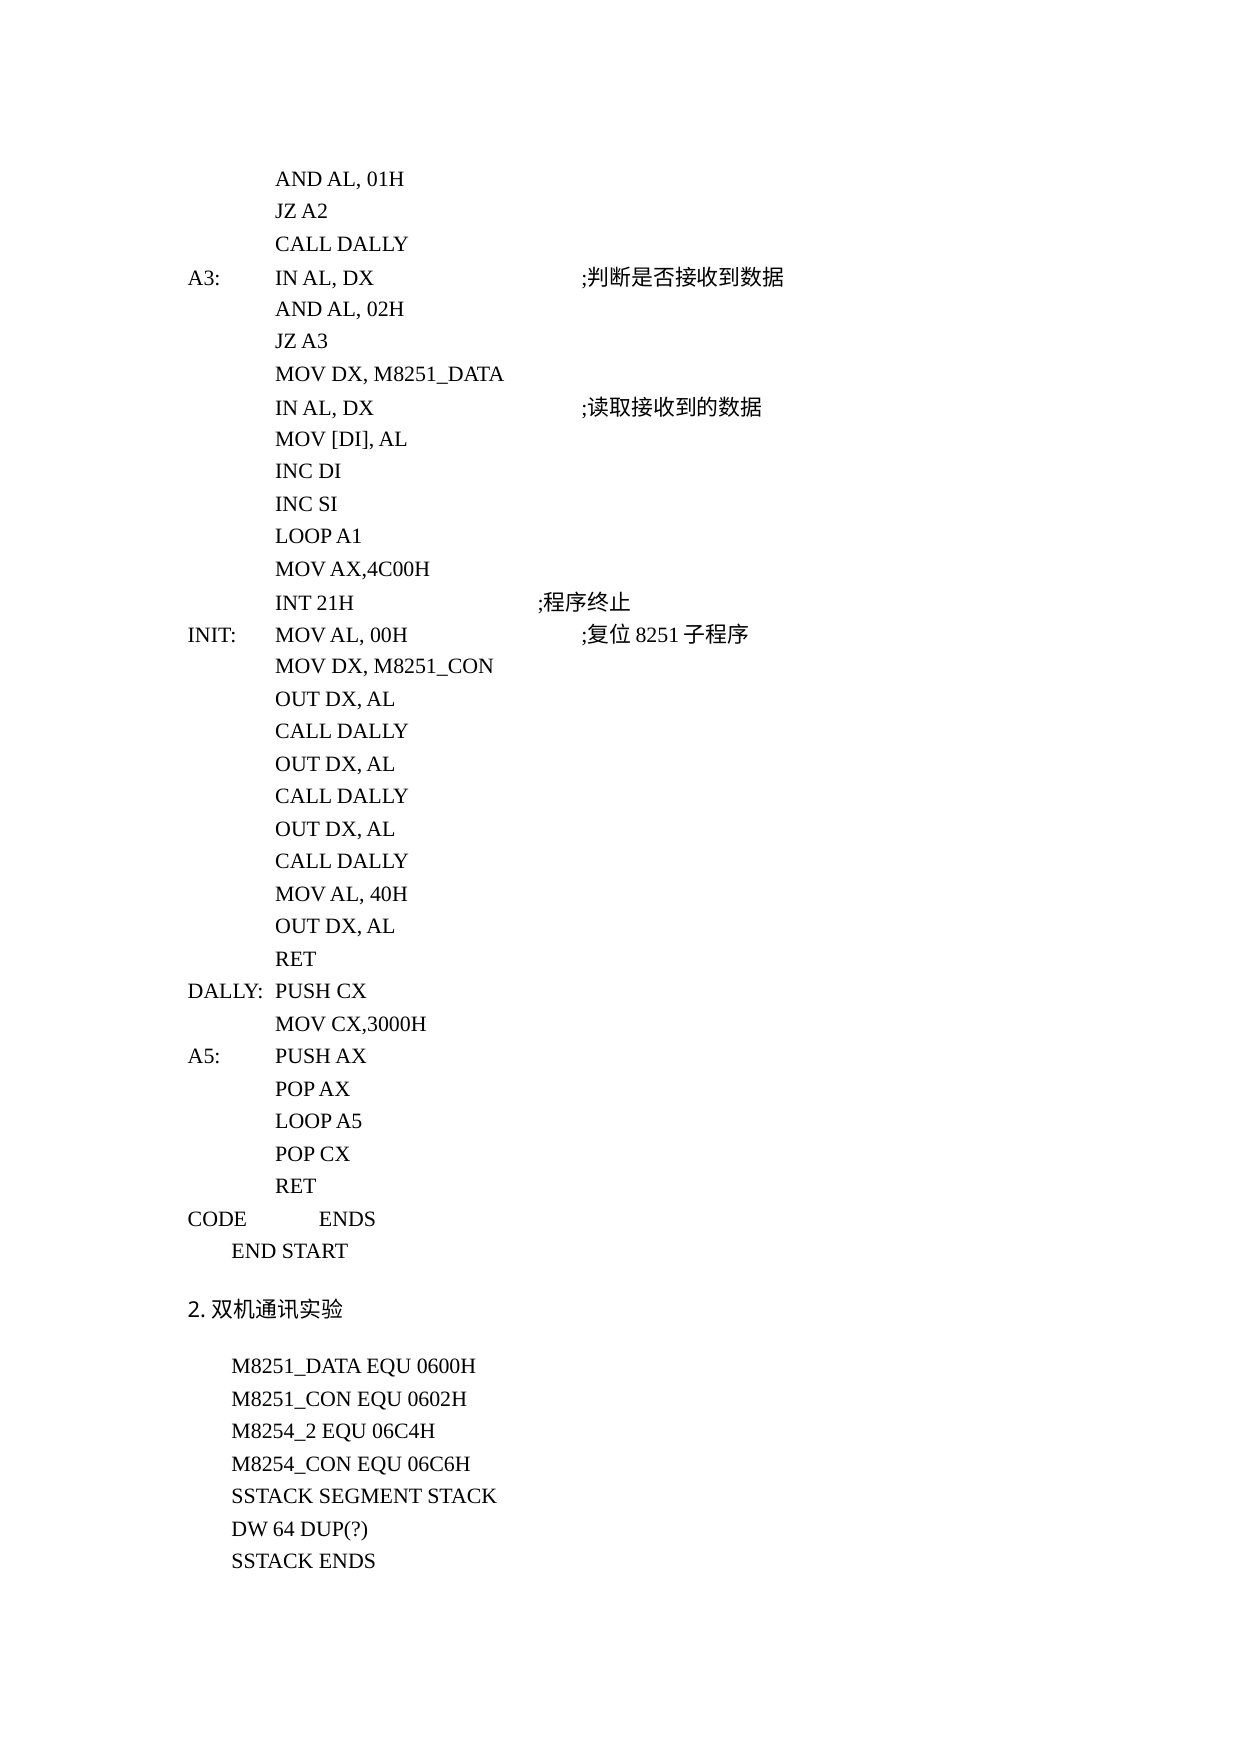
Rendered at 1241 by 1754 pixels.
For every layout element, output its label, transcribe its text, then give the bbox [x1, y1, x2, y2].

text JZ A3 [187, 324, 1053, 357]
text AND AL, 01H [187, 162, 1053, 194]
text MOV AX,4C00H [187, 552, 1053, 584]
list END START [187, 1234, 1053, 1267]
text MOV CX,3000H [187, 1007, 1053, 1039]
text POP AX [187, 1072, 1053, 1104]
text INT 21H ;程序终止 [187, 584, 1053, 617]
text LOOP A1 [187, 519, 1053, 552]
text DW 64 DUP(?) [187, 1512, 1053, 1544]
text RET [187, 1169, 1053, 1202]
text CALL DALLY [187, 779, 1053, 812]
text CALL DALLY [187, 714, 1053, 747]
text OUT DX, AL [187, 909, 1053, 942]
text M8251_DATA EQU 0600H [187, 1349, 1053, 1382]
text CALL DALLY [187, 844, 1053, 877]
text MOV [DI], AL [187, 422, 1053, 454]
text OUT DX, AL [187, 812, 1053, 844]
text INC SI [187, 487, 1053, 519]
text SSTACK SEGMENT STACK [187, 1479, 1053, 1512]
text MOV DX, M8251_CON [187, 649, 1053, 682]
text M8254_CON EQU 06C6H [187, 1447, 1053, 1479]
list 双机通讯实验 [187, 1292, 1053, 1324]
text CODE ENDS [187, 1202, 1053, 1234]
text INIT: MOV AL, 00H ;复位8251子程序 [187, 617, 1053, 649]
text OUT DX, AL [187, 682, 1053, 714]
text AND AL, 02H [187, 292, 1053, 324]
text INC DI [187, 454, 1053, 487]
text POP CX [187, 1137, 1053, 1169]
text SSTACK ENDS [187, 1544, 1053, 1577]
text JZ A2 [187, 194, 1053, 227]
text A3: IN AL, DX ;判断是否接收到数据 [187, 259, 1053, 292]
text OUT DX, AL [187, 747, 1053, 779]
text M8254_2 EQU 06C4H [187, 1414, 1053, 1447]
text RET [187, 942, 1053, 974]
text LOOP A5 [187, 1104, 1053, 1137]
text MOV AL, 40H [187, 877, 1053, 909]
text M8251_CON EQU 0602H [187, 1382, 1053, 1414]
text CALL DALLY [187, 227, 1053, 259]
text IN AL, DX ;读取接收到的数据 [187, 389, 1053, 422]
text MOV DX, M8251_DATA [187, 357, 1053, 389]
text A5: PUSH AX [187, 1039, 1053, 1072]
text DALLY: PUSH CX [187, 974, 1053, 1007]
